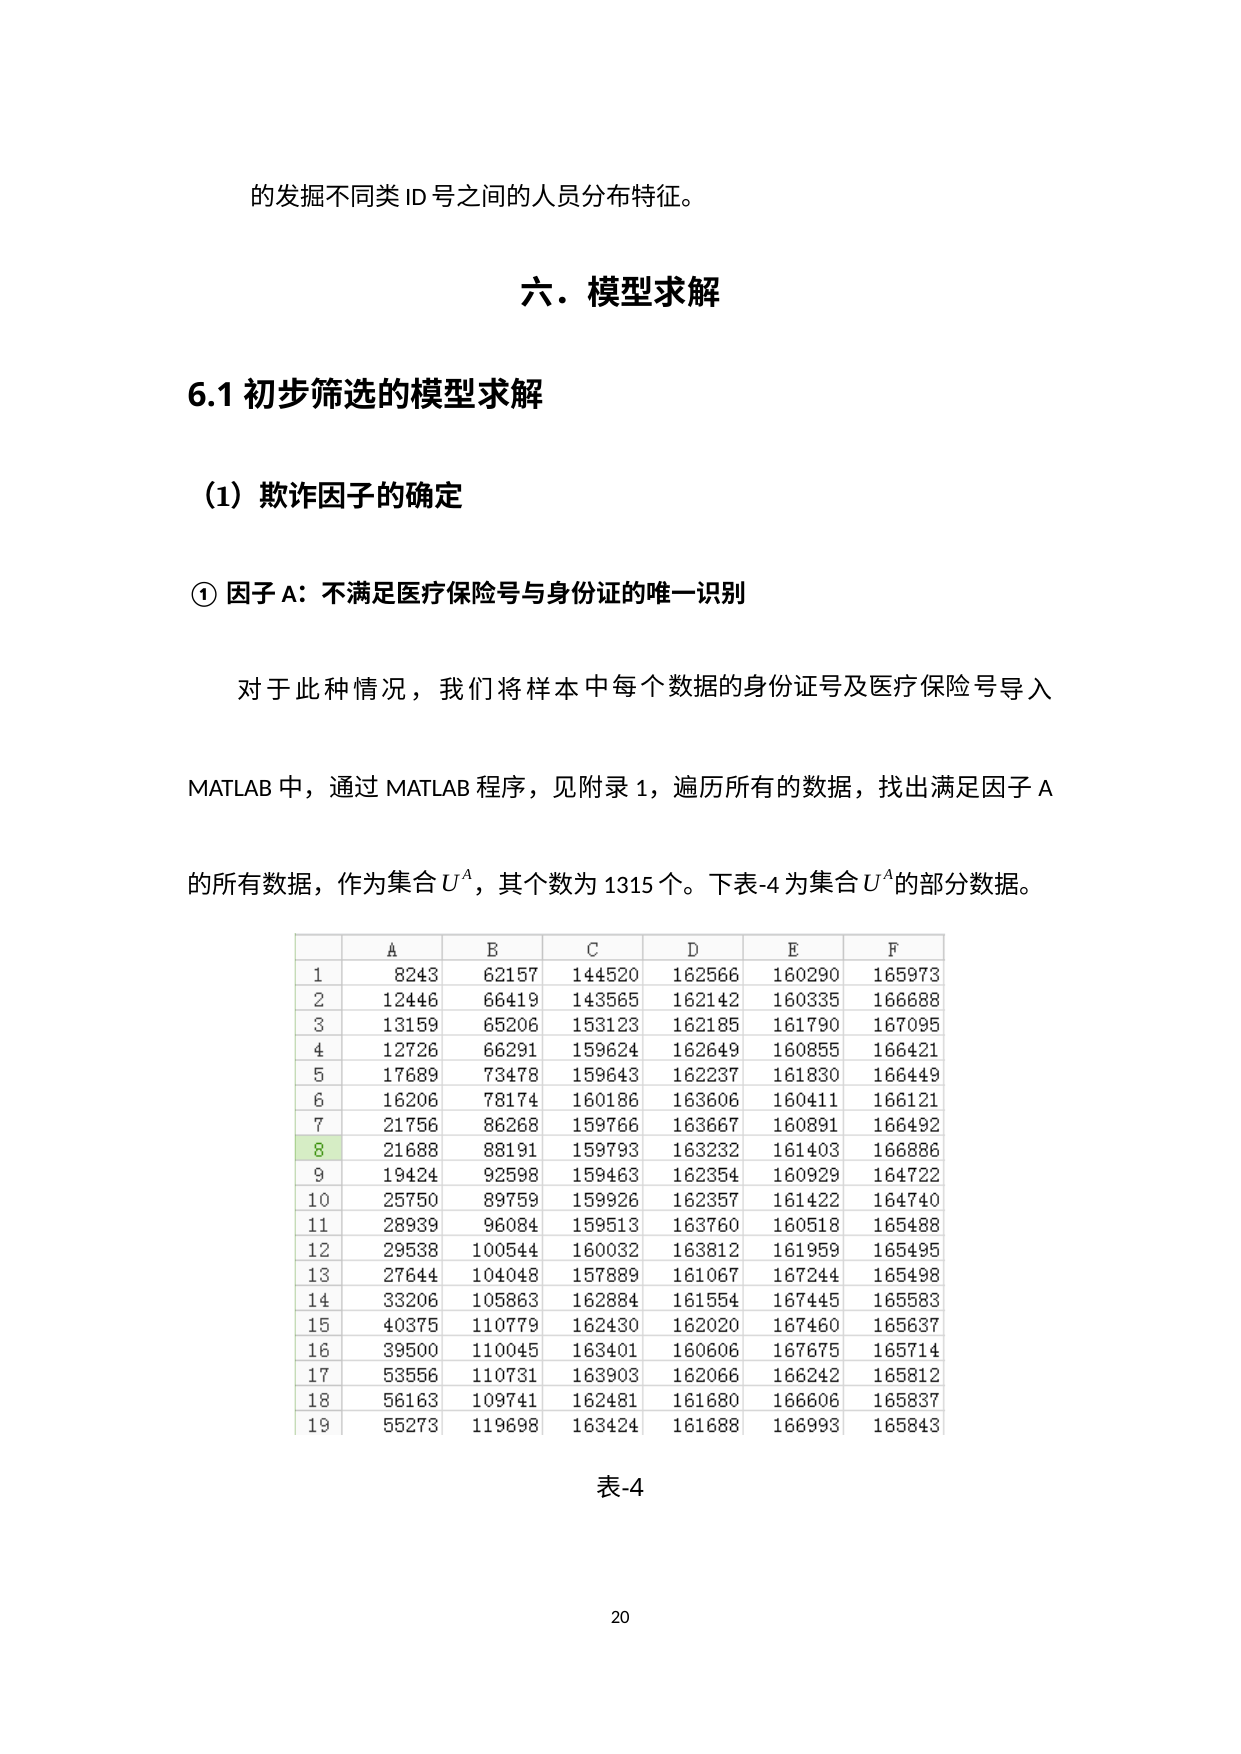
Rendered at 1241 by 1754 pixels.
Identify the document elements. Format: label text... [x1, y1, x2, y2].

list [212, 162, 1053, 227]
subtitle 六．模型求解 [187, 258, 1053, 323]
subtitle （1）欺诈因子的确定 [187, 461, 1053, 526]
text 对于此种情况，我们将样本导入MATLAB中，通过MATLAB程序，见附录1，遍历所有的数据，找出满足因子A的所有数据，作为，其个数为1315个。下表-4为的部分数据。 [187, 655, 1053, 915]
subtitle ① 因子A：不满足医疗保险号与身份证的唯一识别 [187, 559, 1053, 624]
text 表-4 [187, 1453, 1053, 1518]
subtitle 6.1 初步筛选的模型求解 [187, 359, 1053, 424]
picture [294, 933, 946, 1435]
